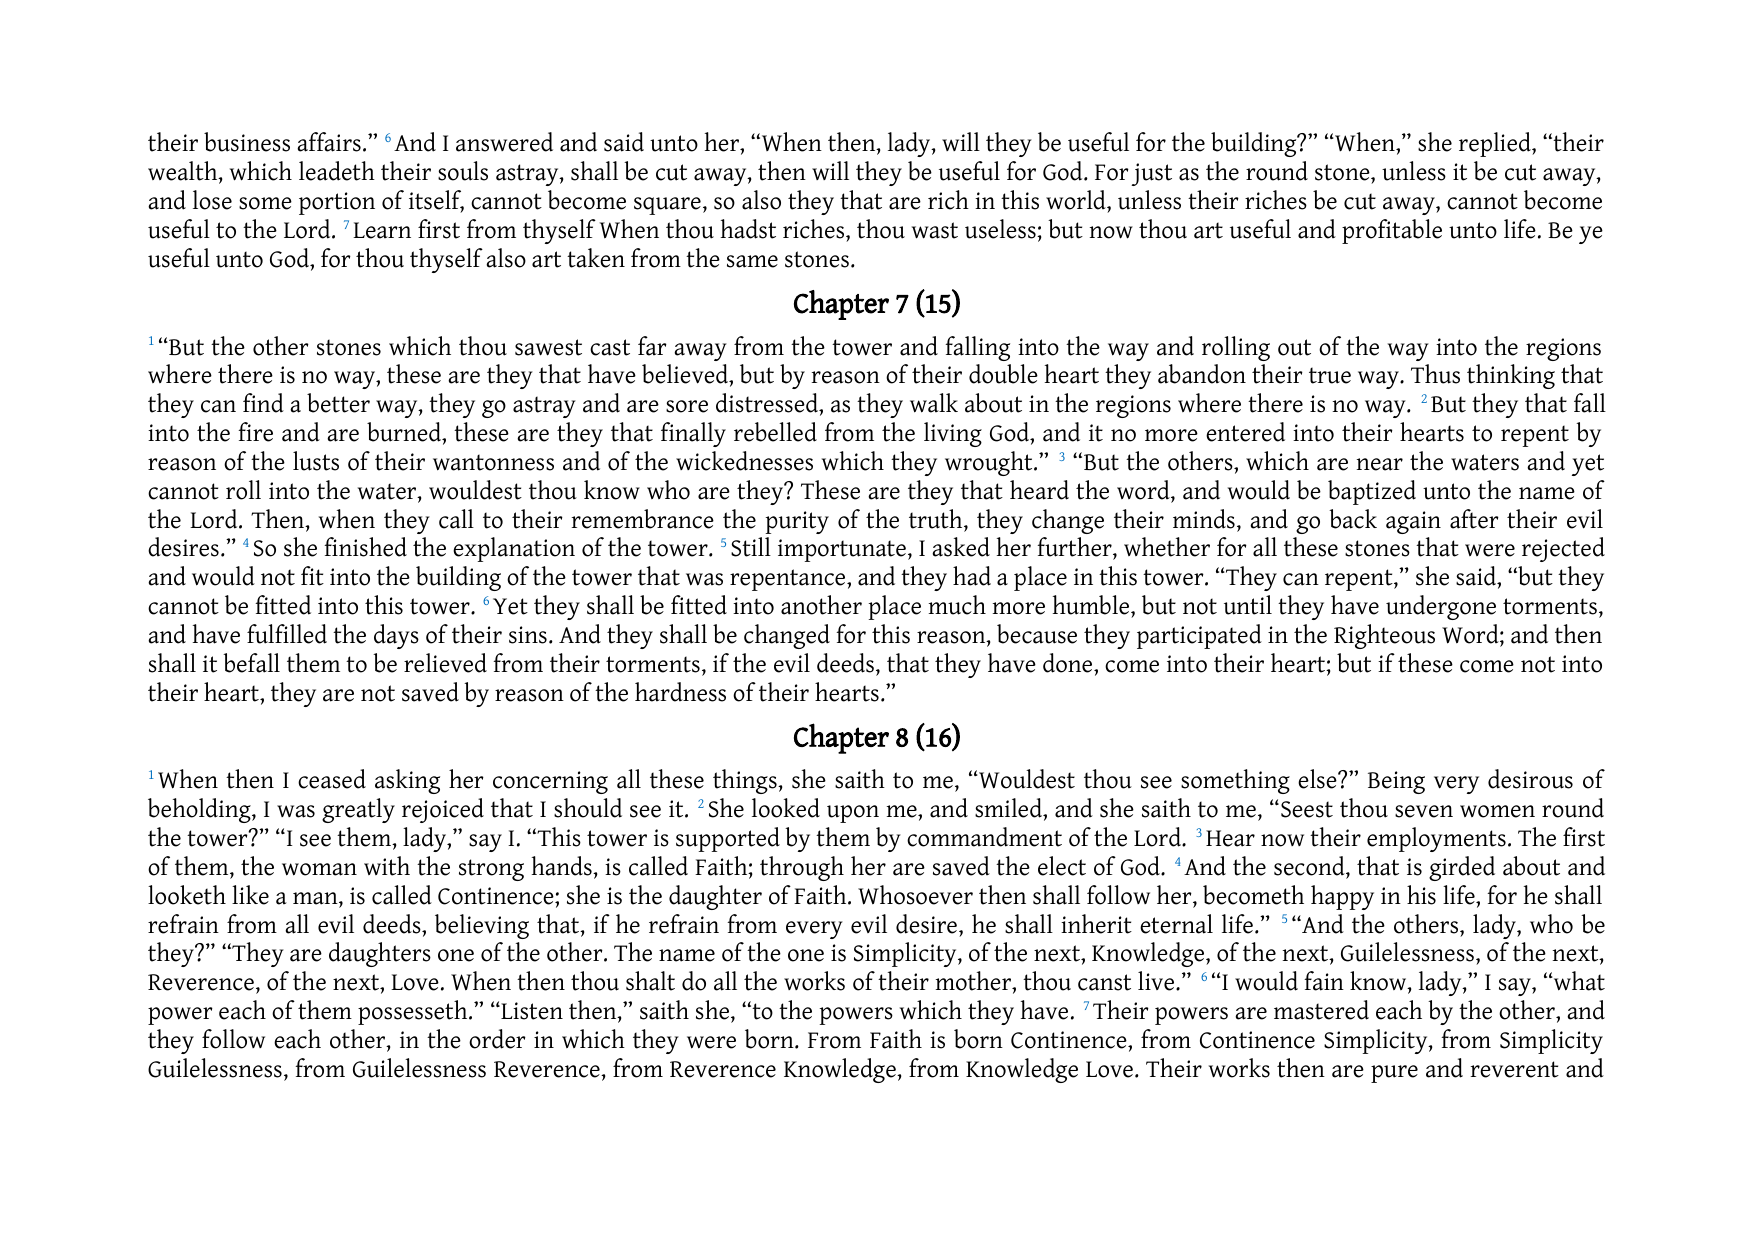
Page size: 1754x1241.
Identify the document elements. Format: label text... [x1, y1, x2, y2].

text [148, 767, 1606, 1084]
text 1 “But the other stones which thou sawest cast far away from the tower and falling into the way and rolling out of the way into the regions where there is no way, these are they that have believed, but by reason of their double heart they abandon their true way. Thus thinking that they can find a better way, they go astray and are sore distressed, as they walk about in the regions where there is no way. 2 But they that fall into the fire and are burned, these are they that finally rebelled from the living God, and it no more entered into their hearts to repent by reason of the lusts of their wantonness and of the wickednesses which they wrought.” 3 “But the others, which are near the waters and yet cannot roll into the water, wouldest thou know who are they? These are they that heard the word, and would be baptized unto the name of the Lord. Then, when they call to their remembrance the purity of the truth, they change their minds, and go back again after their evil desires.” 4 So she finished the explanation of the tower. 5 Still importunate, I asked her further, whether for all these stones that were rejected and would not fit into the building of the tower that was repentance, and they had a place in this tower. “They can repent,” she said, “but they cannot be fitted into this tower. 6 Yet they shall be fitted into another place much more humble, but not until they have undergone torments, and have fulfilled the days of their sins. And they shall be changed for this reason, because they participated in the Righteous Word; and then shall it befall them to be relieved from their torments, if the evil deeds, that they have done, come into their heart; but if these come not into their heart, they are not saved by reason of the hardness of their hearts.” [148, 333, 1606, 708]
text Chapter 8 (16) [148, 721, 1606, 754]
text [148, 130, 1606, 274]
text Chapter 7 (15) [148, 287, 1606, 320]
